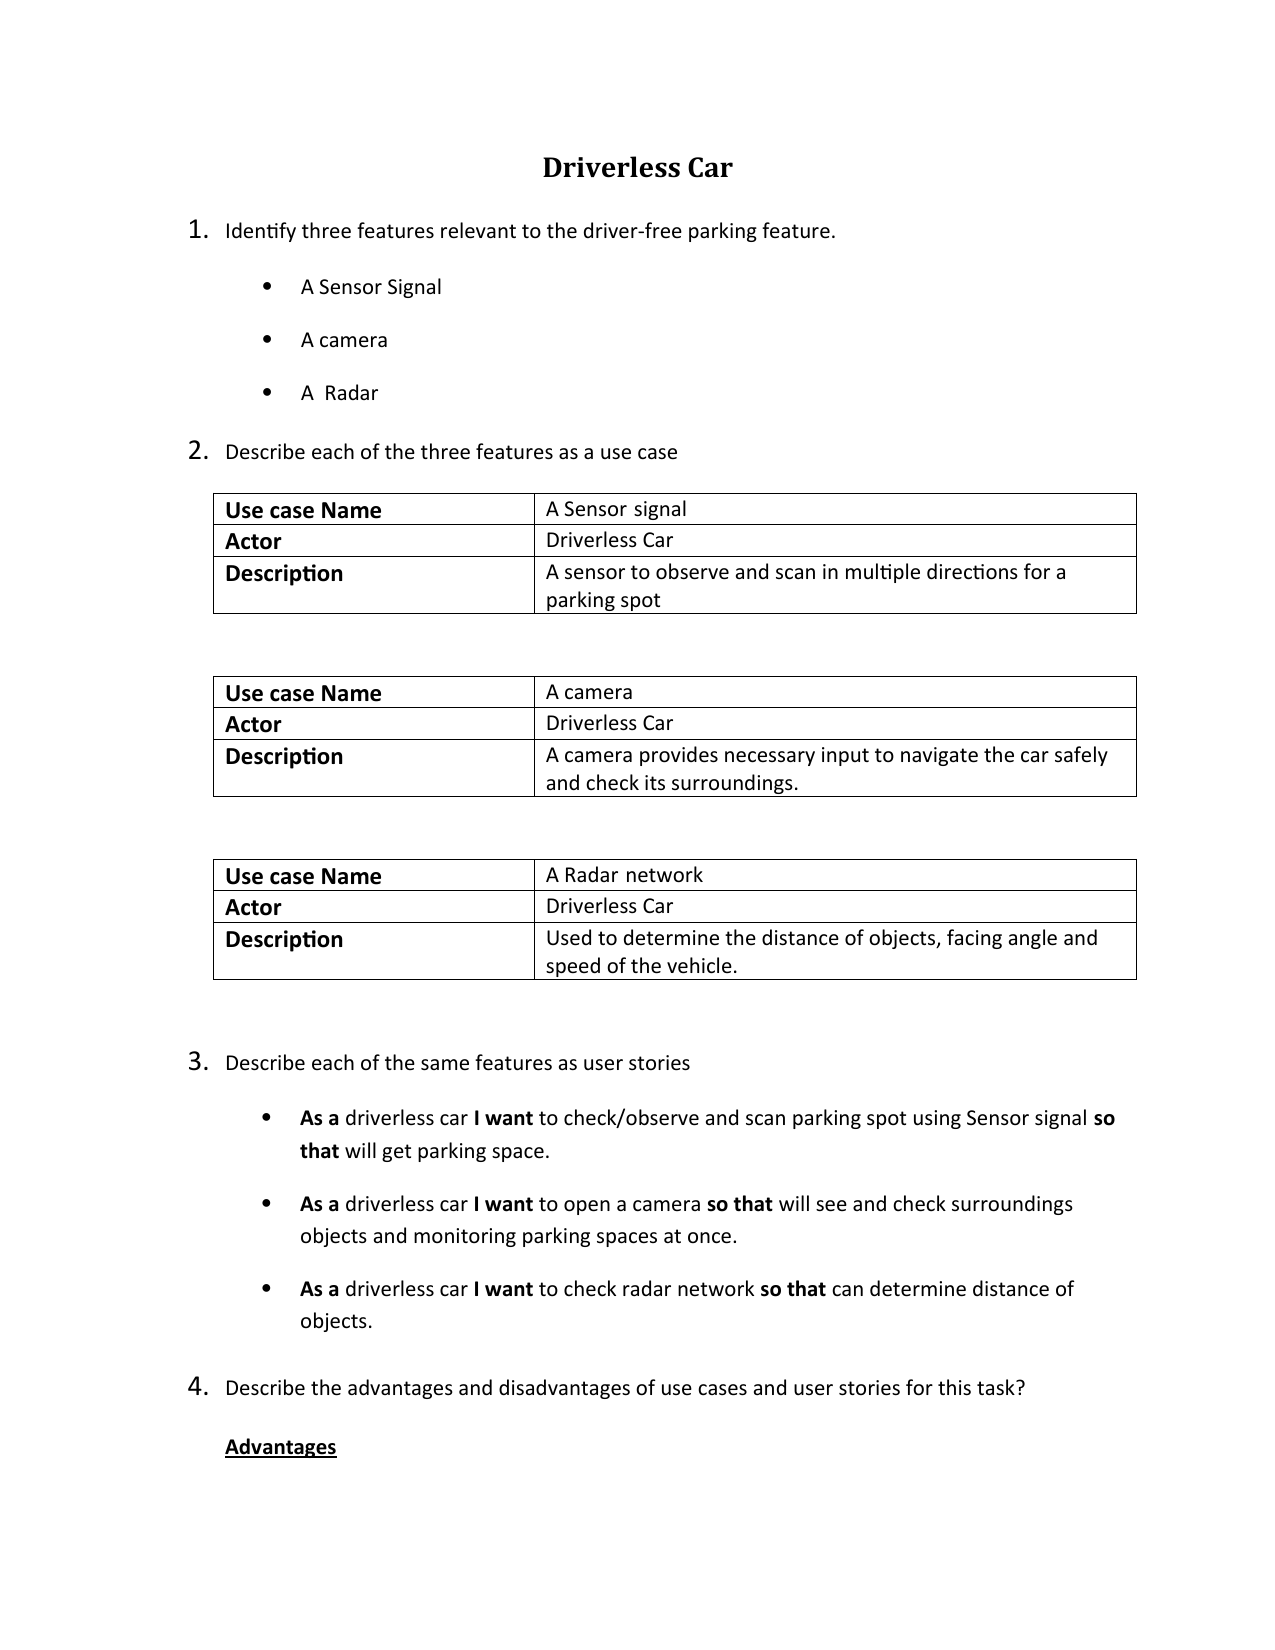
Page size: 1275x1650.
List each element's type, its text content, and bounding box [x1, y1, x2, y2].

table_header A Radar network [535, 860, 1136, 890]
list A Sensor Signal [263, 272, 1125, 300]
table_cell Actor [214, 891, 534, 922]
list As a driverless car I want to check/observe and scan parking spot using Sensor signal so that will get parking space. [262, 1103, 1125, 1164]
list A Radar [263, 378, 1125, 406]
table_cell Driverless Car [535, 891, 1136, 922]
list Describe the advantages and disadvantages of use cases and user stories for this task? [187, 1367, 1125, 1403]
text Advantages [225, 1432, 1125, 1460]
list As a driverless car I want to open a camera so that will see and check surroundings objects and monitoring parking spaces at once. [262, 1189, 1125, 1249]
list Identify three features relevant to the driver-free parking feature. [187, 210, 1125, 246]
list A camera [263, 325, 1125, 353]
table_header A Sensor signal [535, 494, 1136, 524]
table_header Use case Name [214, 494, 534, 524]
table_cell Used to determine the distance of objects, facing angle and speed of the vehicle. [535, 923, 1136, 979]
table_cell Actor [214, 525, 534, 556]
table_header Use case Name [214, 677, 534, 707]
table_cell A sensor to observe and scan in multiple directions for a parking spot [535, 557, 1136, 613]
table_cell A camera provides necessary input to navigate the car safely and check its surroundings. [535, 740, 1136, 796]
list Describe each of the same features as user stories [187, 1042, 1125, 1077]
table_cell Driverless Car [535, 525, 1136, 556]
table_header A camera [535, 677, 1136, 707]
text Driverless Car [150, 150, 1125, 184]
table_cell Description [214, 557, 534, 613]
table_cell Actor [214, 708, 534, 739]
list As a driverless car I want to check radar network so that can determine distance of objects. [262, 1274, 1125, 1334]
table_header Use case Name [214, 860, 534, 890]
list Describe each of the three features as a use case [187, 431, 1125, 467]
table_cell Driverless Car [535, 708, 1136, 739]
table_cell Description [214, 923, 534, 979]
table_cell Description [214, 740, 534, 796]
